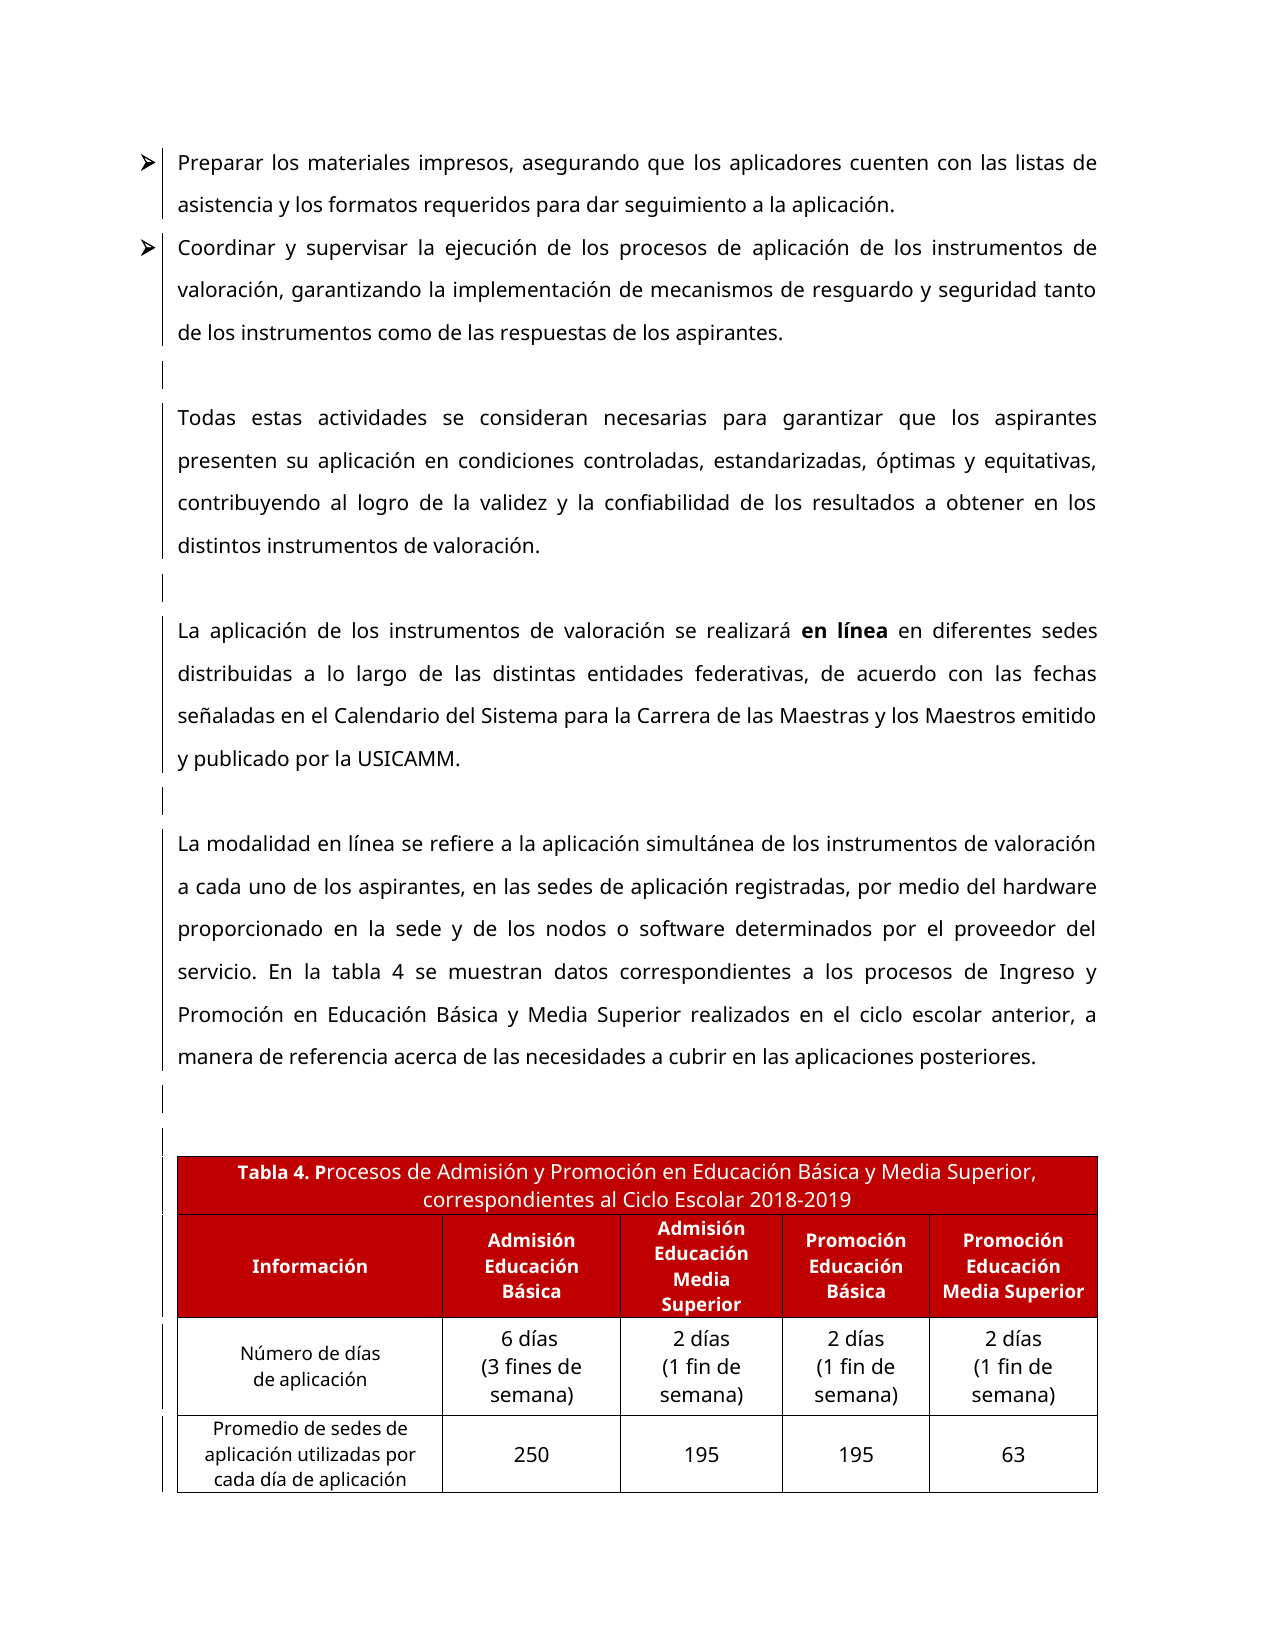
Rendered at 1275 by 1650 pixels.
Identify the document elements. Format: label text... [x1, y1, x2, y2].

table_cell Admisión Educación Básica [443, 1215, 620, 1317]
table_cell Información [178, 1215, 442, 1317]
list Preparar los materiales impresos, asegurando que los aplicadores cuenten con las listas de asistencia y los formatos requeridos para dar seguimiento a la aplicación. [163, 148, 1098, 219]
table_cell Promoción Educación Básica [783, 1215, 929, 1317]
text La modalidad en línea se refiere a la aplicación simultánea de los instrumentos de valoración a cada uno de los aspirantes, en las sedes de aplicación registradas, por medio del hardware proporcionado en la sede y de los nodos o software determinados por el proveedor del servicio. En la tabla 4 se muestran datos correspondientes a los procesos de Ingreso y Promoción en Educación Básica y Media Superior realizados en el ciclo escolar anterior, a manera de referencia acerca de las necesidades a cubrir en las aplicaciones posteriores. [177, 829, 1098, 1071]
text Todas estas actividades se consideran necesarias para garantizar que los aspirantes presenten su aplicación en condiciones controladas, estandarizadas, óptimas y equitativas, contribuyendo al logro de la validez y la confiabilidad de los resultados a obtener en los distintos instrumentos de valoración. [177, 403, 1098, 559]
table_cell 2 días (1 fin de semana) [783, 1318, 929, 1414]
table_cell 2 días (1 fin de semana) [930, 1318, 1097, 1414]
table_cell Admisión Educación Media Superior [621, 1215, 782, 1317]
table_cell Promoción Educación Media Superior [930, 1215, 1097, 1317]
table_cell 63 [930, 1416, 1097, 1492]
table_cell Promedio de sedes de aplicación utilizadas por cada día de aplicación [178, 1416, 442, 1492]
table_cell 6 días (3 fines de semana) [443, 1318, 620, 1414]
table_cell 250 [443, 1416, 620, 1492]
table_header Tabla 4. Procesos de Admisión y Promoción en Educación Básica y Media Superior, correspondientes al Ciclo Escolar 2018-2019 [178, 1157, 1097, 1214]
list Coordinar y supervisar la ejecución de los procesos de aplicación de los instrumentos de valoración, garantizando la implementación de mecanismos de resguardo y seguridad tanto de los instrumentos como de las respuestas de los aspirantes. [163, 233, 1098, 346]
table_cell 2 días (1 fin de semana) [621, 1318, 782, 1414]
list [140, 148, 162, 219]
table_cell Número de días de aplicación [178, 1318, 442, 1414]
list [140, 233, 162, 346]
table_cell 195 [783, 1416, 929, 1492]
text La aplicación de los instrumentos de valoración se realizará en línea en diferentes sedes distribuidas a lo largo de las distintas entidades federativas, de acuerdo con las fechas señaladas en el Calendario del Sistema para la Carrera de las Maestras y los Maestros emitido y publicado por la USICAMM. [177, 616, 1098, 772]
table_cell 195 [621, 1416, 782, 1492]
